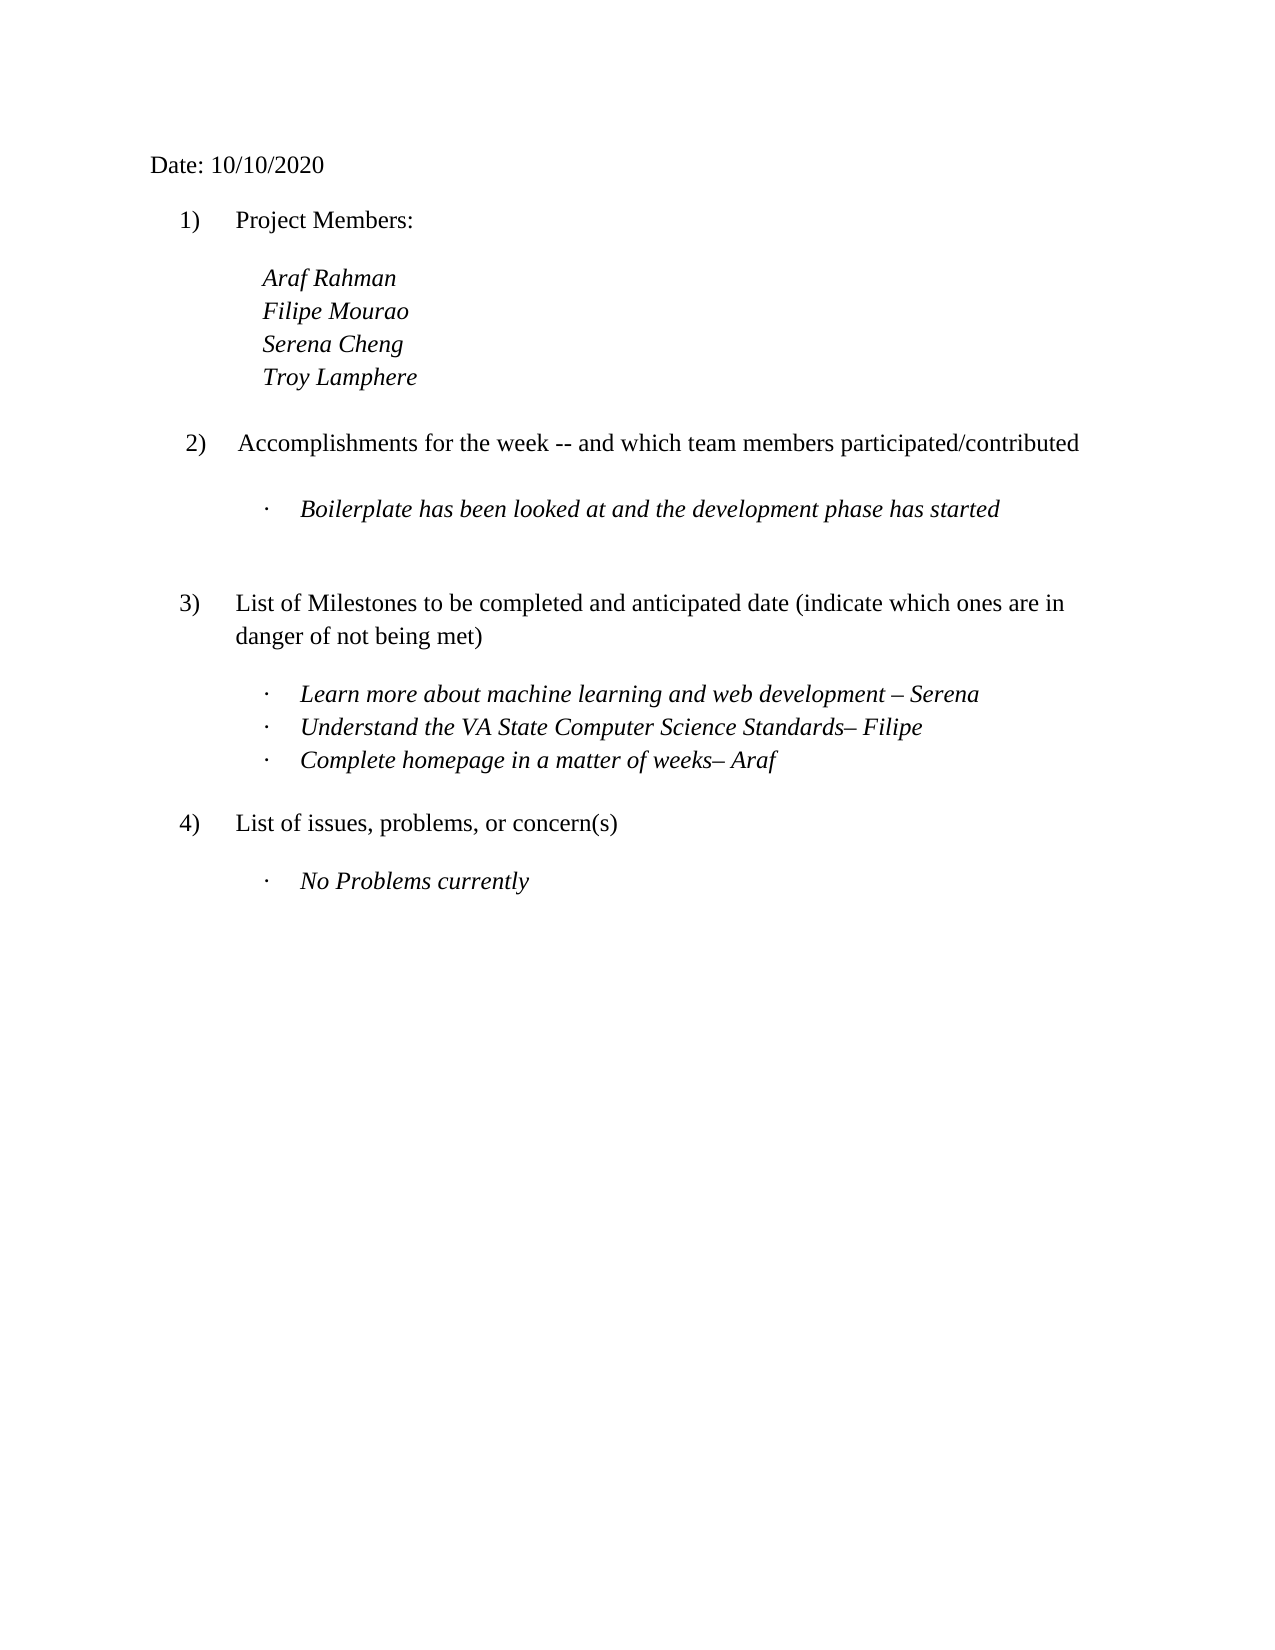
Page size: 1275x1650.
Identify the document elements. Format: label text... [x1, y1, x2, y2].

text 1) Project Members: [179, 205, 1125, 234]
text 2) Accomplishments for the week -- and which team members participated/contributed [150, 428, 1125, 457]
text Araf Rahman [262, 263, 1125, 292]
text 4) List of issues, problems, or concern(s) [179, 808, 1125, 837]
text Troy Lamphere [262, 362, 1125, 391]
text · Boilerplate has been looked at and the development phase has started [262, 494, 1125, 523]
text Date: 10/10/2020 [150, 150, 1125, 179]
text · No Problems currently [262, 866, 1125, 895]
text · Learn more about machine learning and web development – Serena [262, 679, 1125, 707]
text Filipe Mourao [262, 296, 1125, 325]
text Serena Cheng [262, 329, 1125, 358]
text · Complete homepage in a matter of weeks– Araf [262, 745, 1125, 773]
text 3) List of Milestones to be completed and anticipated date (indicate which ones are in danger of not being met) [179, 588, 1125, 649]
text · Understand the VA State Computer Science Standards– Filipe [262, 712, 1125, 741]
